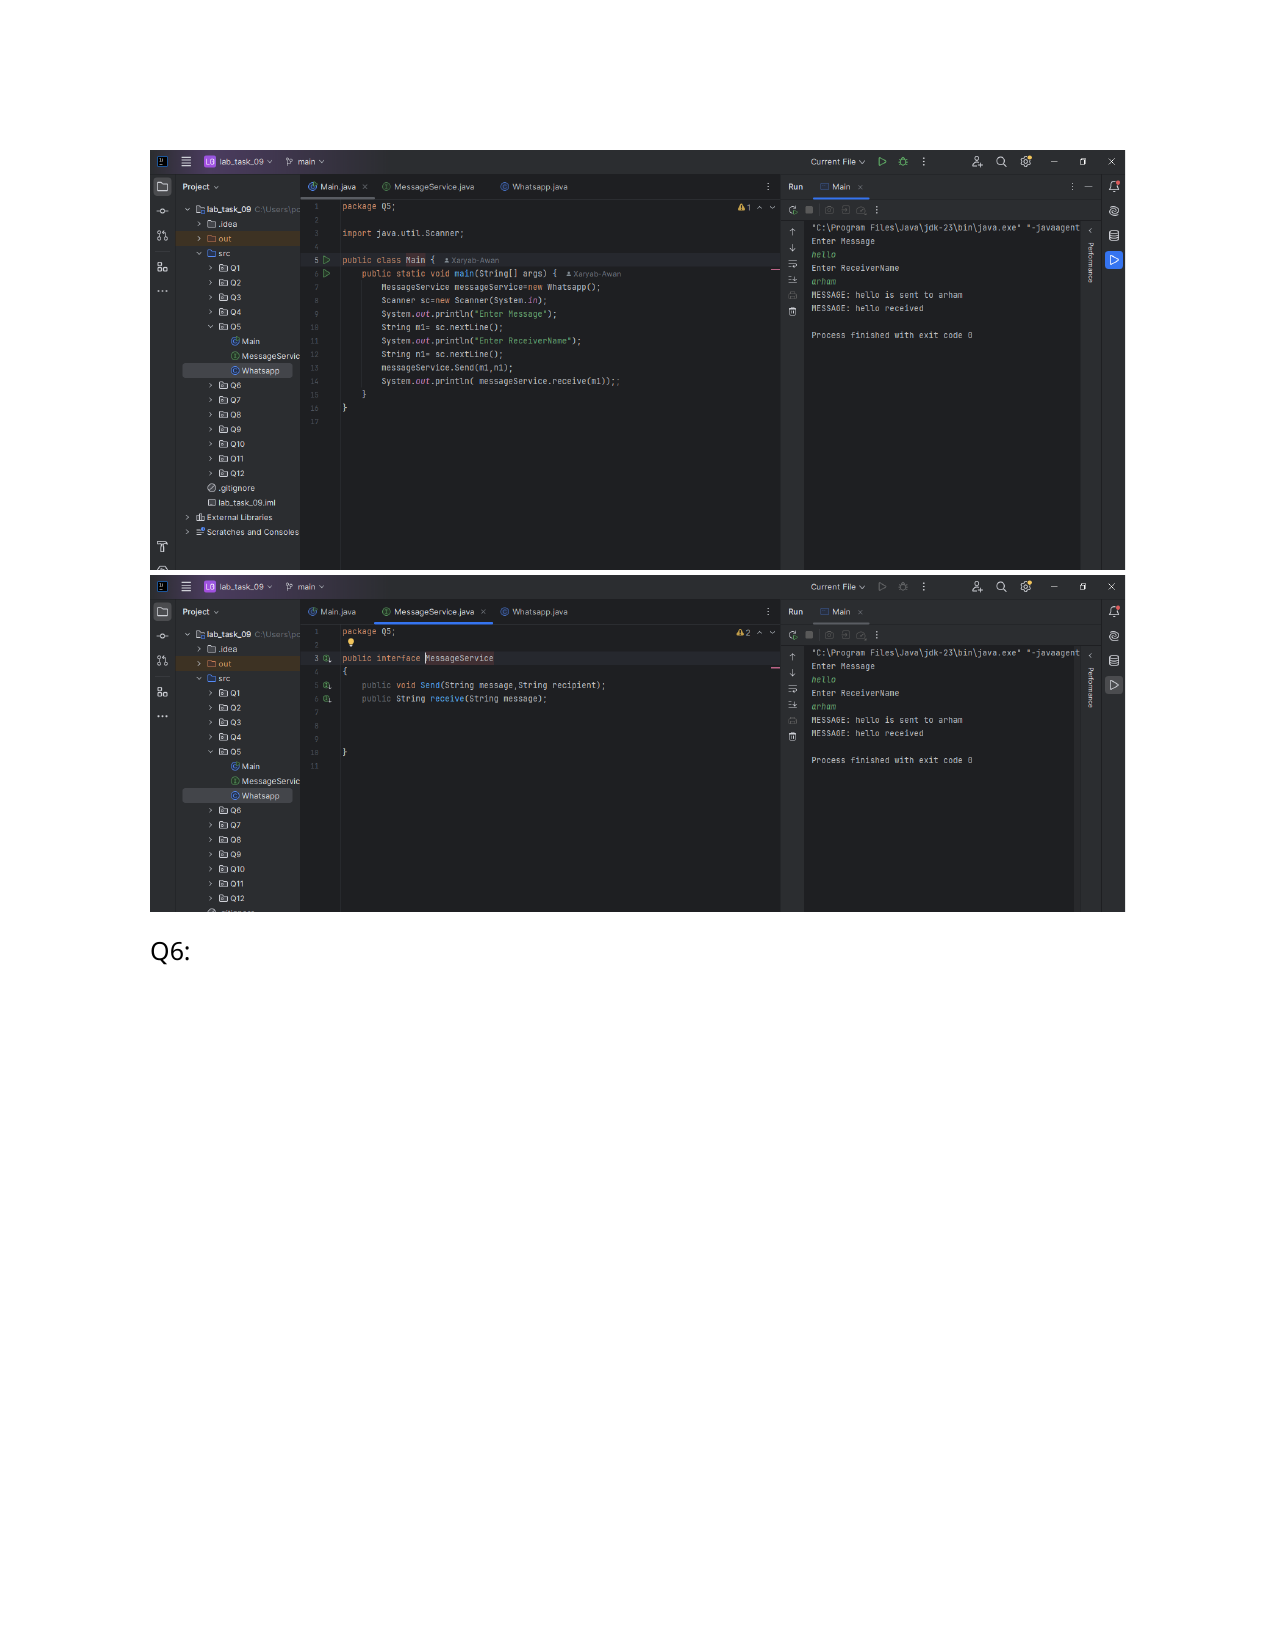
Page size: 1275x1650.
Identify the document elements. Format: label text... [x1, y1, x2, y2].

text Q6: [150, 934, 1125, 968]
picture [150, 575, 1125, 912]
picture [150, 150, 1125, 570]
